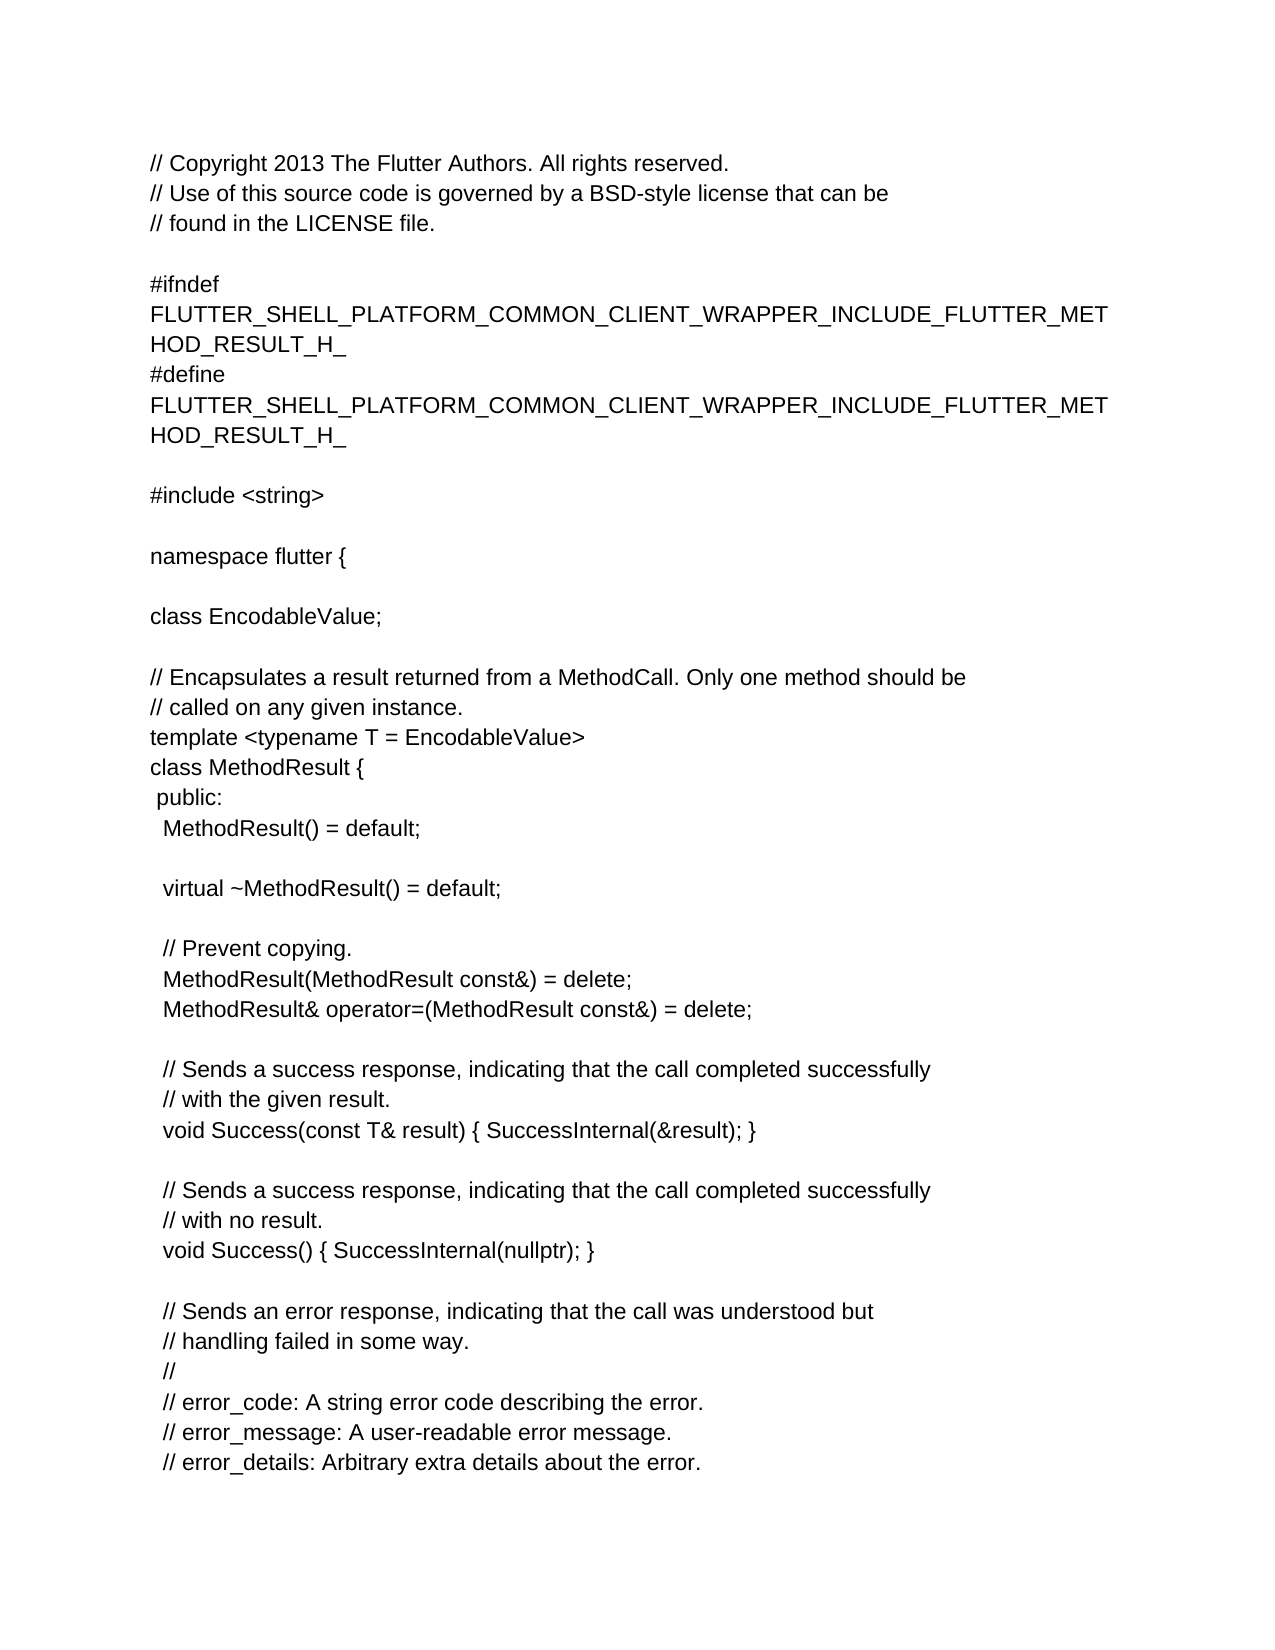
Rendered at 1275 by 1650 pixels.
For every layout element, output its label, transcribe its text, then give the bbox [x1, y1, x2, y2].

text // Prevent copying. [150, 935, 1125, 962]
text MethodResult& operator=(MethodResult const&) = delete; [150, 996, 1125, 1022]
text // [150, 1358, 1125, 1385]
text MethodResult() = default; [150, 814, 1125, 841]
text // with the given result. [150, 1086, 1125, 1113]
text // Sends a success response, indicating that the call completed successfully [150, 1056, 1125, 1083]
text namespace flutter { [150, 543, 1125, 569]
text // Sends a success response, indicating that the call completed successfully [150, 1177, 1125, 1203]
text MethodResult(MethodResult const&) = delete; [150, 966, 1125, 992]
text // error_code: A string error code describing the error. [150, 1388, 1125, 1415]
text // Copyright 2013 The Flutter Authors. All rights reserved. [150, 150, 1125, 176]
text #include <string> [150, 482, 1125, 509]
text // error_details: Arbitrary extra details about the error. [150, 1449, 1125, 1475]
text public: [150, 784, 1125, 811]
text // with no result. [150, 1207, 1125, 1234]
text // called on any given instance. [150, 694, 1125, 720]
text void Success() { SuccessInternal(nullptr); } [150, 1237, 1125, 1264]
text #ifndef FLUTTER_SHELL_PLATFORM_COMMON_CLIENT_WRAPPER_INCLUDE_FLUTTER_METHOD_RESULT_H_ [150, 271, 1125, 358]
text // handling failed in some way. [150, 1328, 1125, 1354]
text // Sends an error response, indicating that the call was understood but [150, 1298, 1125, 1324]
text class EncodableValue; [150, 603, 1125, 629]
text #define FLUTTER_SHELL_PLATFORM_COMMON_CLIENT_WRAPPER_INCLUDE_FLUTTER_METHOD_RESULT_H_ [150, 361, 1125, 448]
text template <typename T = EncodableValue> [150, 724, 1125, 750]
text // Use of this source code is governed by a BSD-style license that can be [150, 180, 1125, 207]
text // Encapsulates a result returned from a MethodCall. Only one method should be [150, 663, 1125, 690]
text void Success(const T& result) { SuccessInternal(&result); } [150, 1117, 1125, 1143]
text // error_message: A user-readable error message. [150, 1419, 1125, 1445]
text // found in the LICENSE file. [150, 210, 1125, 237]
text class MethodResult { [150, 754, 1125, 781]
text virtual ~MethodResult() = default; [150, 875, 1125, 901]
